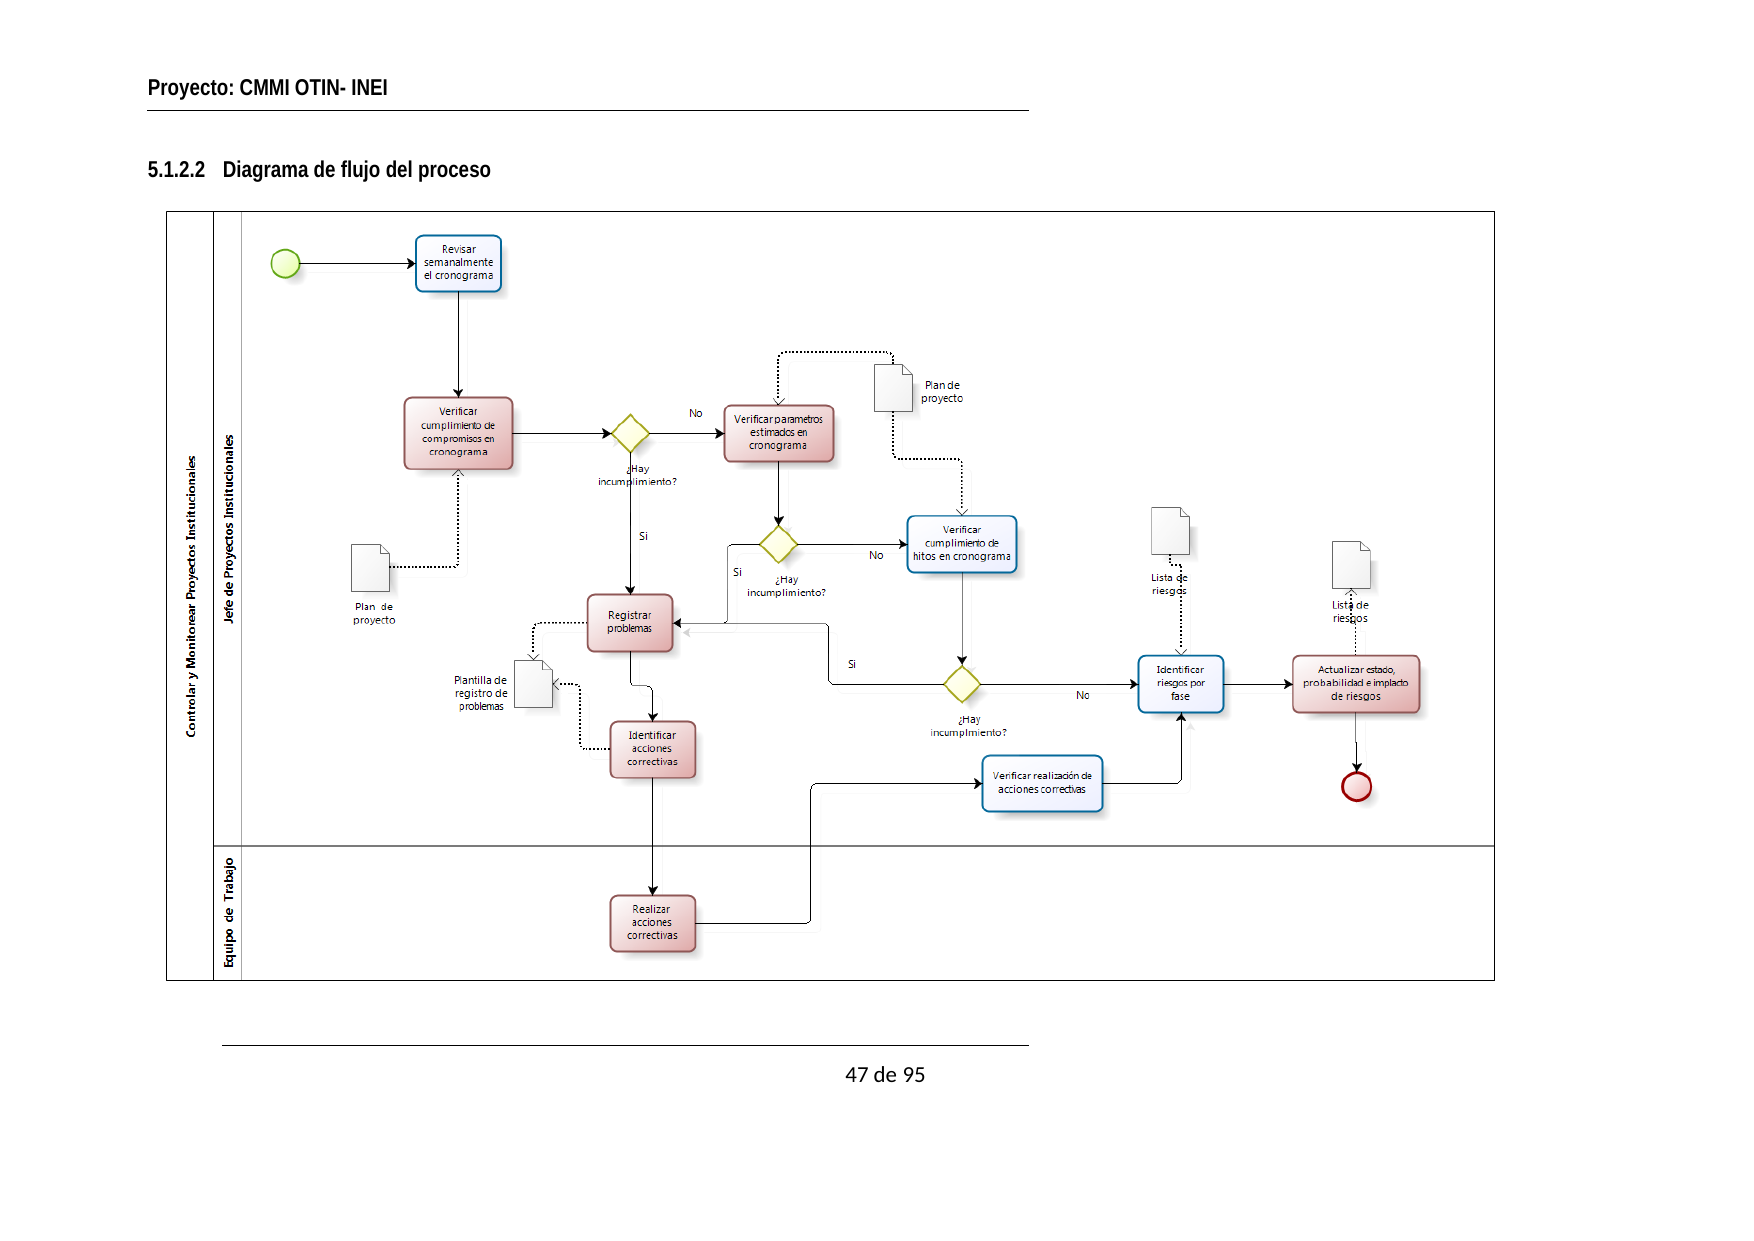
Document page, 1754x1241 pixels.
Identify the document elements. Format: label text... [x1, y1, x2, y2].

subtitle Diagrama de flujo del proceso [148, 156, 1623, 182]
picture [147, 192, 1512, 990]
